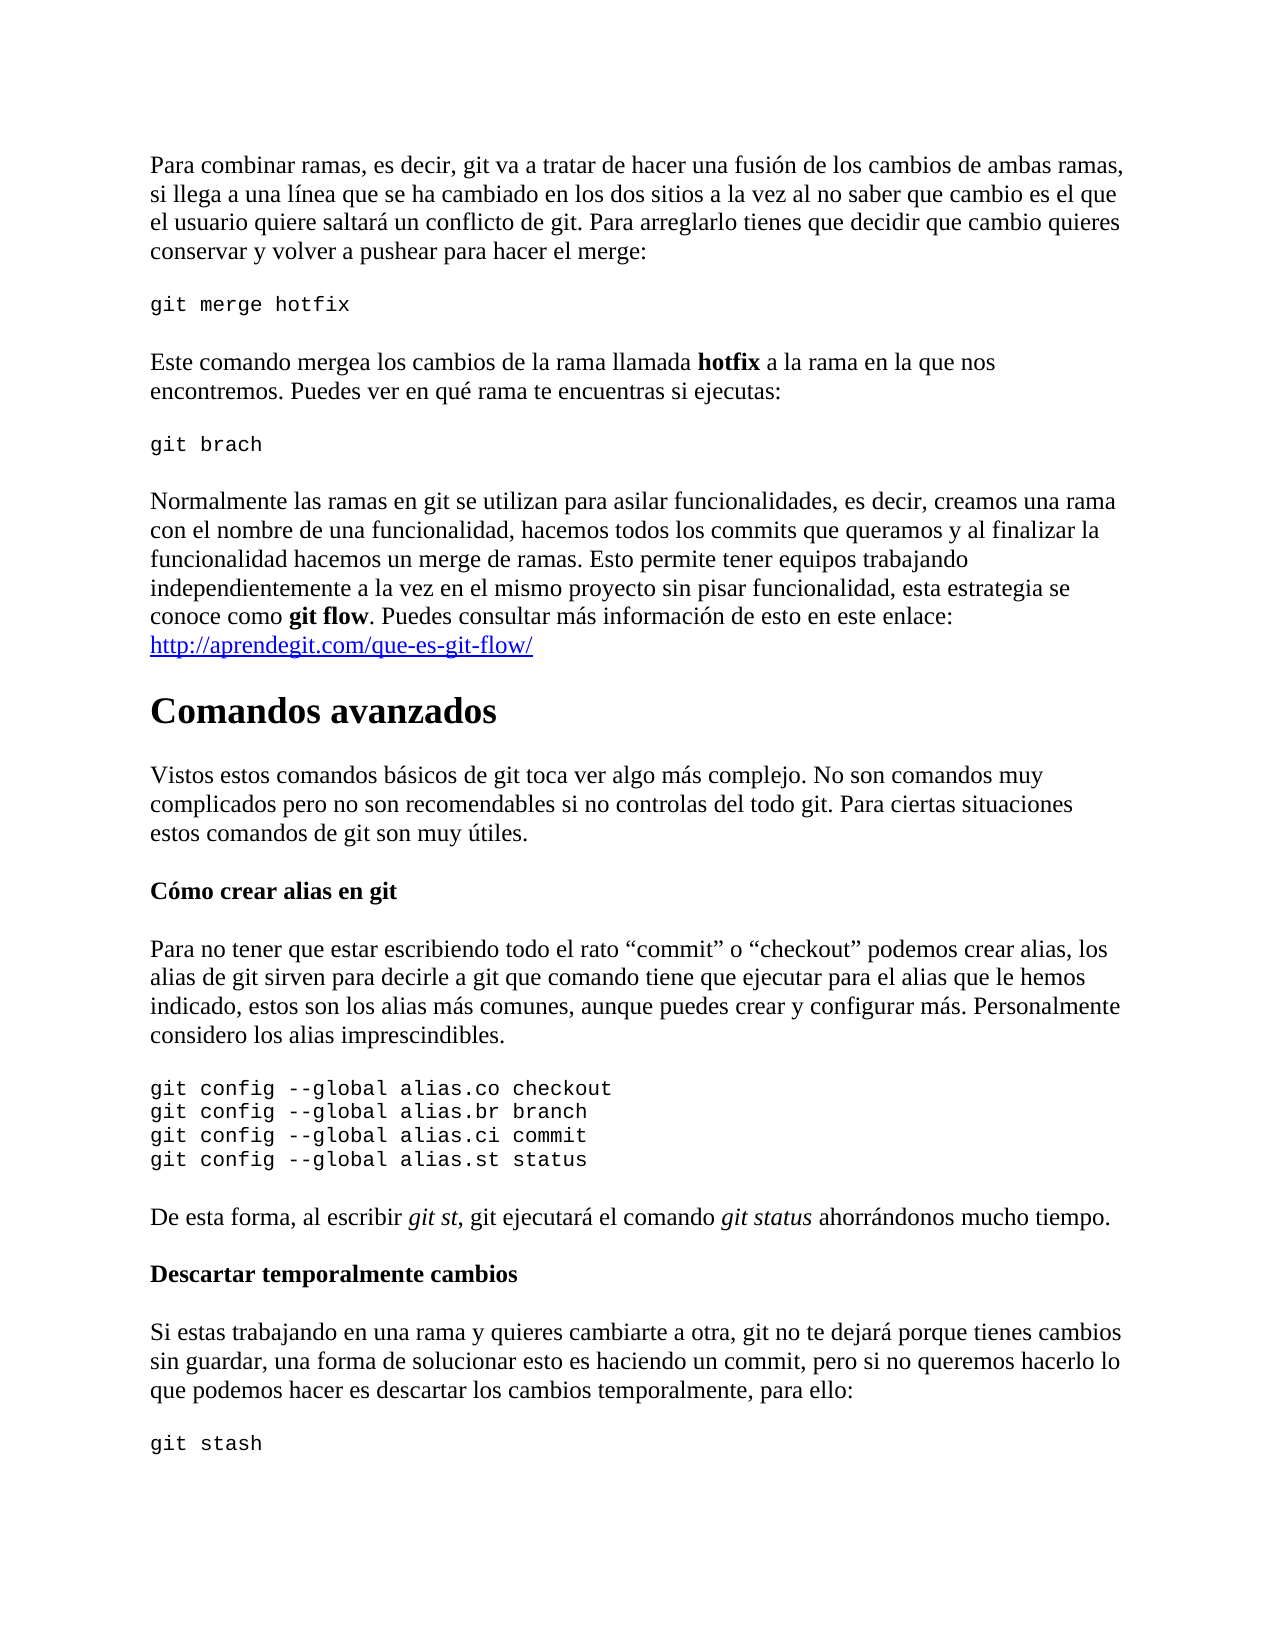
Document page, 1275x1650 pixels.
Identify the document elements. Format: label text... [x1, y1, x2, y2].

text git merge hotfix [150, 294, 1125, 318]
text git stash [150, 1433, 1125, 1457]
text Para combinar ramas, es decir, git va a tratar de hacer una fusión de los cambios de ambas ramas, si llega a una línea que se ha cambiado en los dos sitios a la vez al no saber que cambio es el que el usuario quiere saltará un conflicto de git. Para arreglarlo tienes que decidir que cambio quieres conservar y volver a pushear para hacer el merge: [150, 150, 1125, 265]
text Cómo crear alias en git [150, 876, 1125, 904]
text git config --global alias.ci commit [150, 1125, 1125, 1149]
text Para no tener que estar escribiendo todo el rato “commit” o “checkout” podemos crear alias, los alias de git sirven para decirle a git que comando tiene que ejecutar para el alias que le hemos indicado, estos son los alias más comunes, aunque puedes crear y configurar más. Personalmente considero los alias imprescindibles. [150, 934, 1125, 1049]
text Este comando mergea los cambios de la rama llamada hotfix a la rama en la que nos encontremos. Puedes ver en qué rama te encuentras si ejecutas: [150, 347, 1125, 404]
text git brach [150, 434, 1125, 457]
text De esta forma, al escribir git st, git ejecutará el comando git status ahorrándonos mucho tiempo. [150, 1202, 1125, 1230]
text git config --global alias.br branch [150, 1102, 1125, 1125]
text git config --global alias.co checkout [150, 1078, 1125, 1102]
text Comandos avanzados [150, 688, 1125, 731]
text Normalmente las ramas en git se utilizan para asilar funcionalidades, es decir, creamos una rama con el nombre de una funcionalidad, hacemos todos los commits que queramos y al finalizar la funcionalidad hacemos un merge de ramas. Esto permite tener equipos trabajando independientemente a la vez en el mismo proyecto sin pisar funcionalidad, esta estrategia se conoce como git flow. Puedes consultar más información de esto en este enlace: http://aprendegit.com/que-es-git-flow/ [150, 486, 1125, 659]
text Si estas trabajando en una rama y quieres cambiarte a otra, git no te dejará porque tienes cambios sin guardar, una forma de solucionar esto es haciendo un commit, pero si no queremos hacerlo lo que podemos hacer es descartar los cambios temporalmente, para ello: [150, 1317, 1125, 1404]
text Descartar temporalmente cambios [150, 1259, 1125, 1288]
text git config --global alias.st status [150, 1149, 1125, 1172]
text Vistos estos comandos básicos de git toca ver algo más complejo. No son comandos muy complicados pero no son recomendables si no controlas del todo git. Para ciertas situaciones estos comandos de git son muy útiles. [150, 760, 1125, 847]
